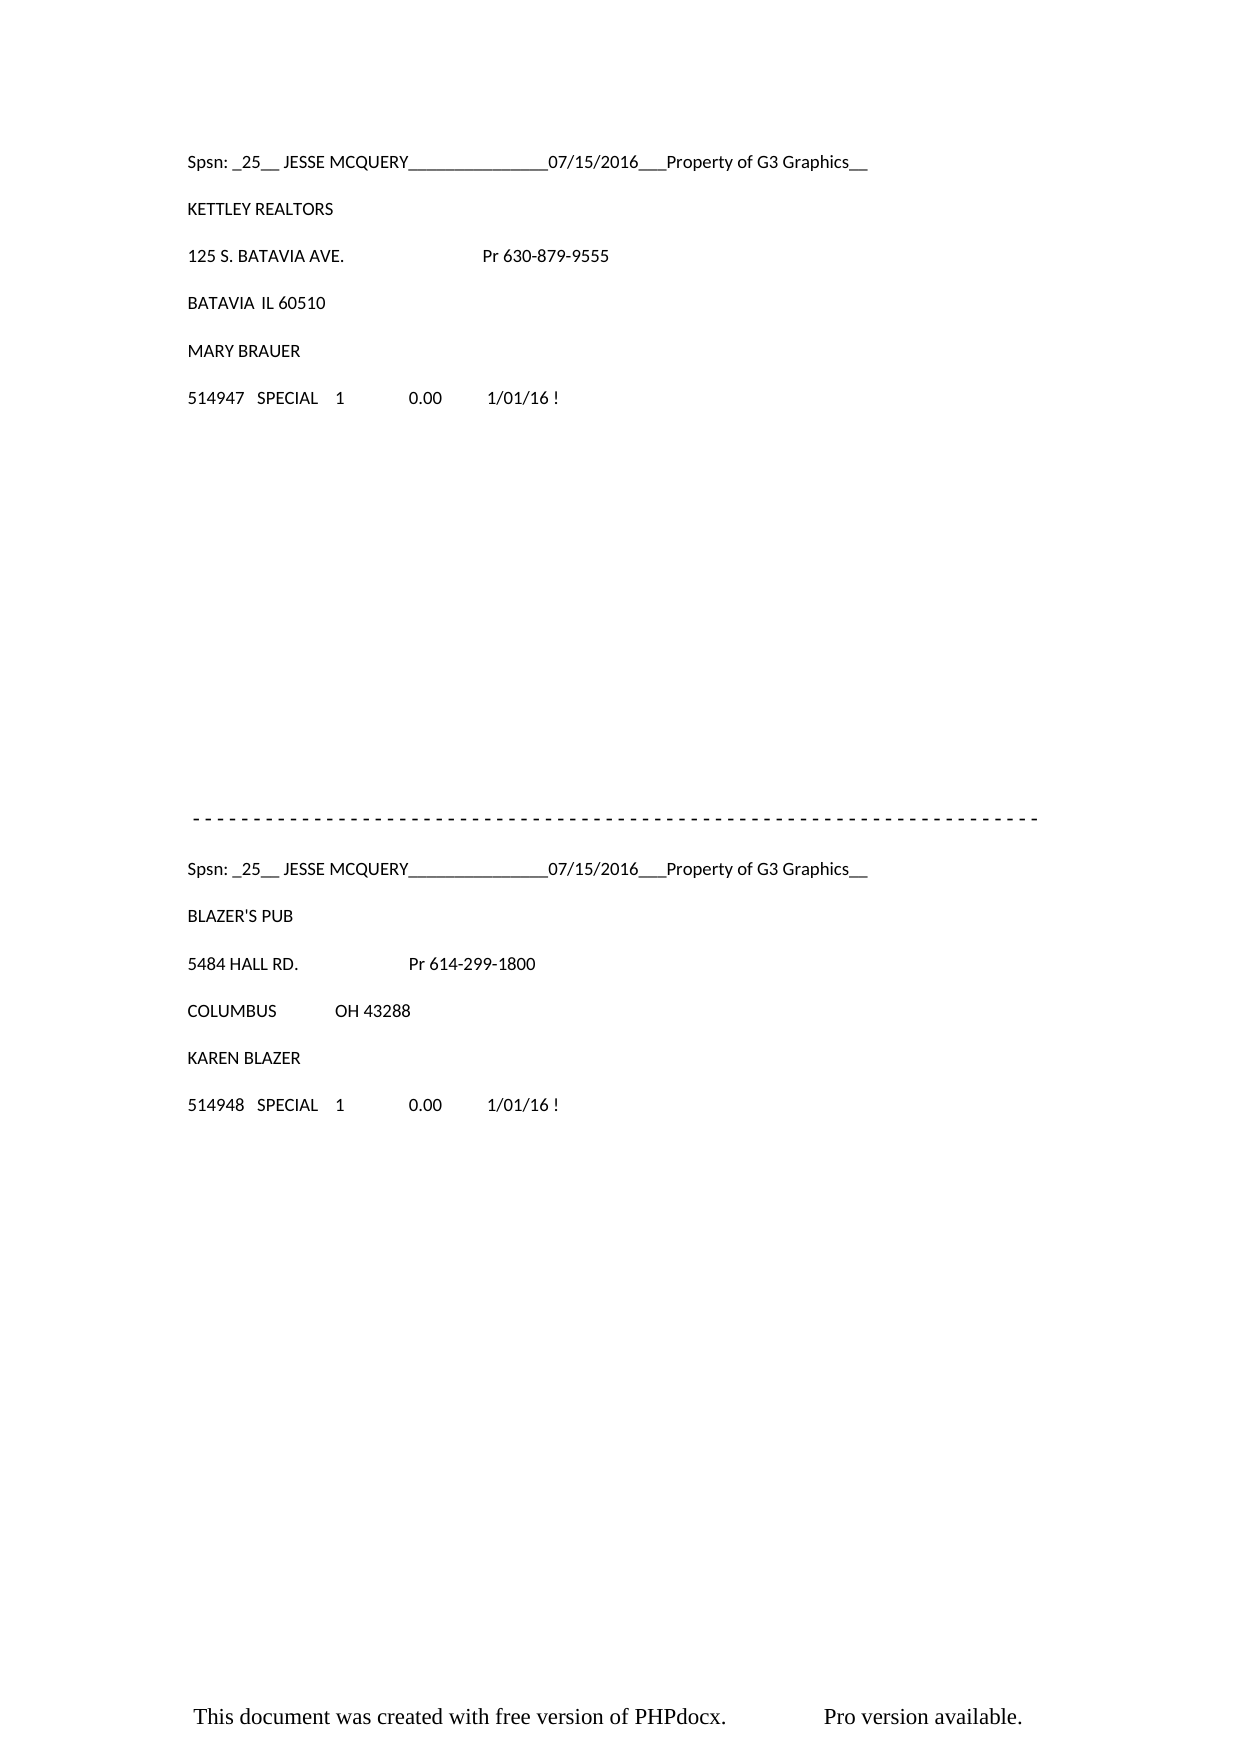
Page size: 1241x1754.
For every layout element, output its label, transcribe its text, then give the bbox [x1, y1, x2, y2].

text KAREN BLAZER [187, 1046, 1053, 1069]
text Spsn: _25__ JESSE MCQUERY_______________07/15/2016___Property of G3 Graphics__ [187, 150, 1053, 173]
text - - - - - - - - - - - - - - - - - - - - - - - - - - - - - - - - - - - - - - - - - - - - - - - - - - - - - - - - - - - - - - - - - - - - - - [187, 804, 1053, 832]
text KETTLEY REALTORS [187, 197, 1053, 220]
text 514947 SPECIAL 1 0.00 1/01/16 ! [187, 386, 1053, 409]
text BLAZER'S PUB [187, 904, 1053, 927]
text MARY BRAUER [187, 339, 1053, 362]
text Spsn: _25__ JESSE MCQUERY_______________07/15/2016___Property of G3 Graphics__ [187, 857, 1053, 880]
text 514948 SPECIAL 1 0.00 1/01/16 ! [187, 1093, 1053, 1116]
text COLUMBUS OH 43288 [187, 999, 1053, 1022]
text 5484 HALL RD. Pr 614-299-1800 [187, 952, 1053, 974]
text BATAVIA IL 60510 [187, 292, 1053, 314]
text 125 S. BATAVIA AVE. Pr 630-879-9555 [187, 244, 1053, 267]
